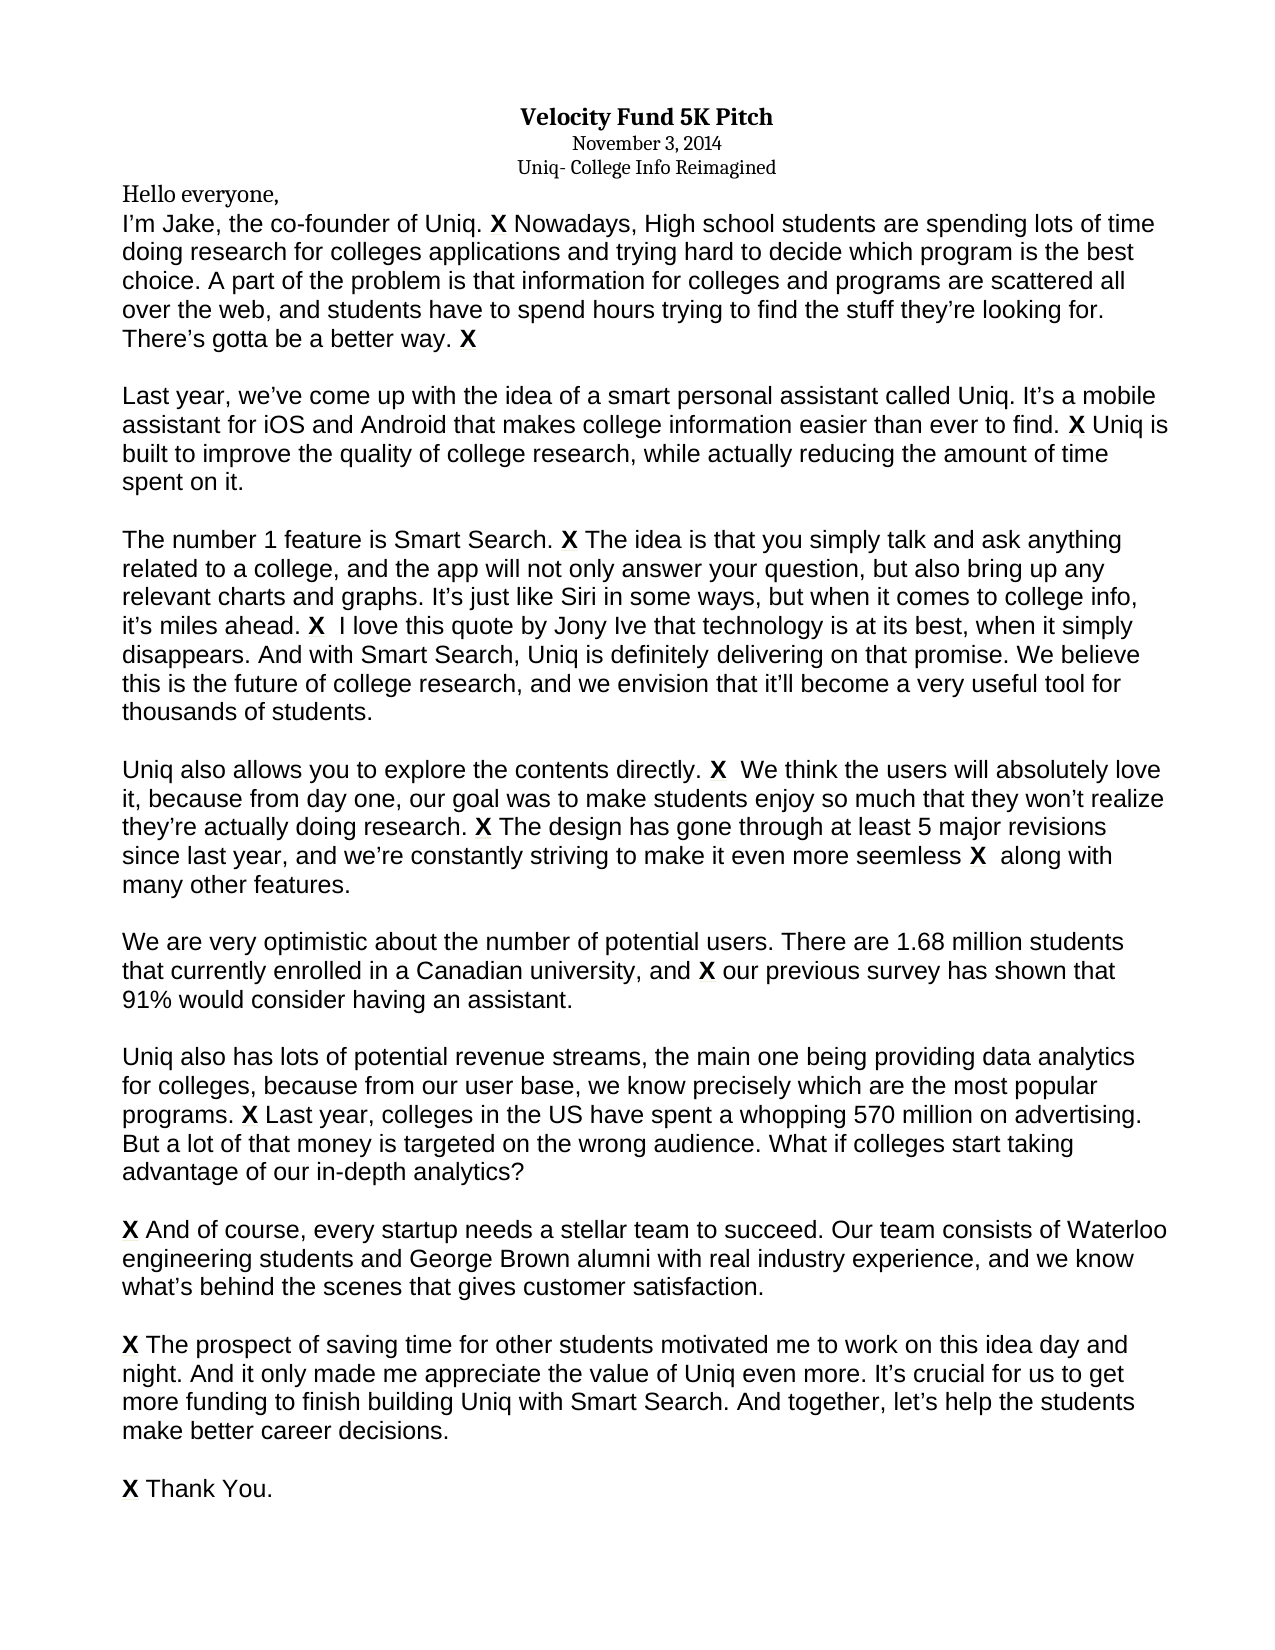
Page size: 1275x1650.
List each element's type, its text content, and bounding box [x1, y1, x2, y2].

text The number 1 feature is Smart Search. X The idea is that you simply talk and ask anything related to a college, and the app will not only answer your question, but also bring up any relevant charts and graphs. It’s just like Siri in some ways, but when it comes to college info, it’s miles ahead. X I love this quote by Jony Ive that technology is at its best, when it simply disappears. And with Smart Search, Uniq is definitely delivering on that promise. We believe this is the future of college research, and we envision that it’ll become a very useful tool for thousands of students. [122, 525, 1172, 726]
text We are very optimistic about the number of potential users. There are 1.68 million students that currently enrolled in a Canadian university, and X our previous survey has shown that 91% would consider having an assistant. [122, 927, 1172, 1013]
text November 3, 2014 [122, 132, 1172, 156]
text Uniq- College Info Reimagined [122, 156, 1172, 180]
text Last year, we’ve come up with the idea of a smart personal assistant called Uniq. It’s a mobile assistant for iOS and Android that makes college information easier than ever to find. X Uniq is built to improve the quality of college research, while actually reducing the amount of time spent on it. [122, 381, 1172, 496]
text X Thank You. [122, 1473, 1172, 1502]
text Uniq also has lots of potential revenue streams, the main one being providing data analytics for colleges, because from our user base, we know precisely which are the most popular programs. X Last year, colleges in the US have spent a whopping 570 million on advertising. But a lot of that money is targeted on the wrong audience. What if colleges start taking advantage of our in-depth analytics? [122, 1042, 1172, 1186]
text Velocity Fund 5K Pitch [122, 103, 1172, 132]
text Hello everyone, [122, 180, 1172, 208]
text X The prospect of saving time for other students motivated me to work on this idea day and night. And it only made me appreciate the value of Uniq even more. It’s crucial for us to get more funding to finish building Uniq with Smart Search. And together, let’s help the students make better career decisions. [122, 1330, 1172, 1445]
text I’m Jake, the co-founder of Uniq. X Nowadays, High school students are spending lots of time doing research for colleges applications and trying hard to decide which program is the best choice. A part of the problem is that information for colleges and programs are scattered all over the web, and students have to spend hours trying to find the stuff they’re looking for. [122, 208, 1172, 323]
text Uniq also allows you to explore the contents directly. X We think the users will absolutely love it, because from day one, our goal was to make students enjoy so much that they won’t realize they’re actually doing research. X The design has gone through at least 5 major revisions since last year, and we’re constantly striving to make it even more seemless X along with many other features. [122, 755, 1172, 898]
text X And of course, every startup needs a stellar team to succeed. Our team consists of Waterloo engineering students and George Brown alumni with real industry experience, and we know what’s behind the scenes that gives customer satisfaction. [122, 1215, 1172, 1301]
text There’s gotta be a better way. X [122, 323, 1172, 352]
